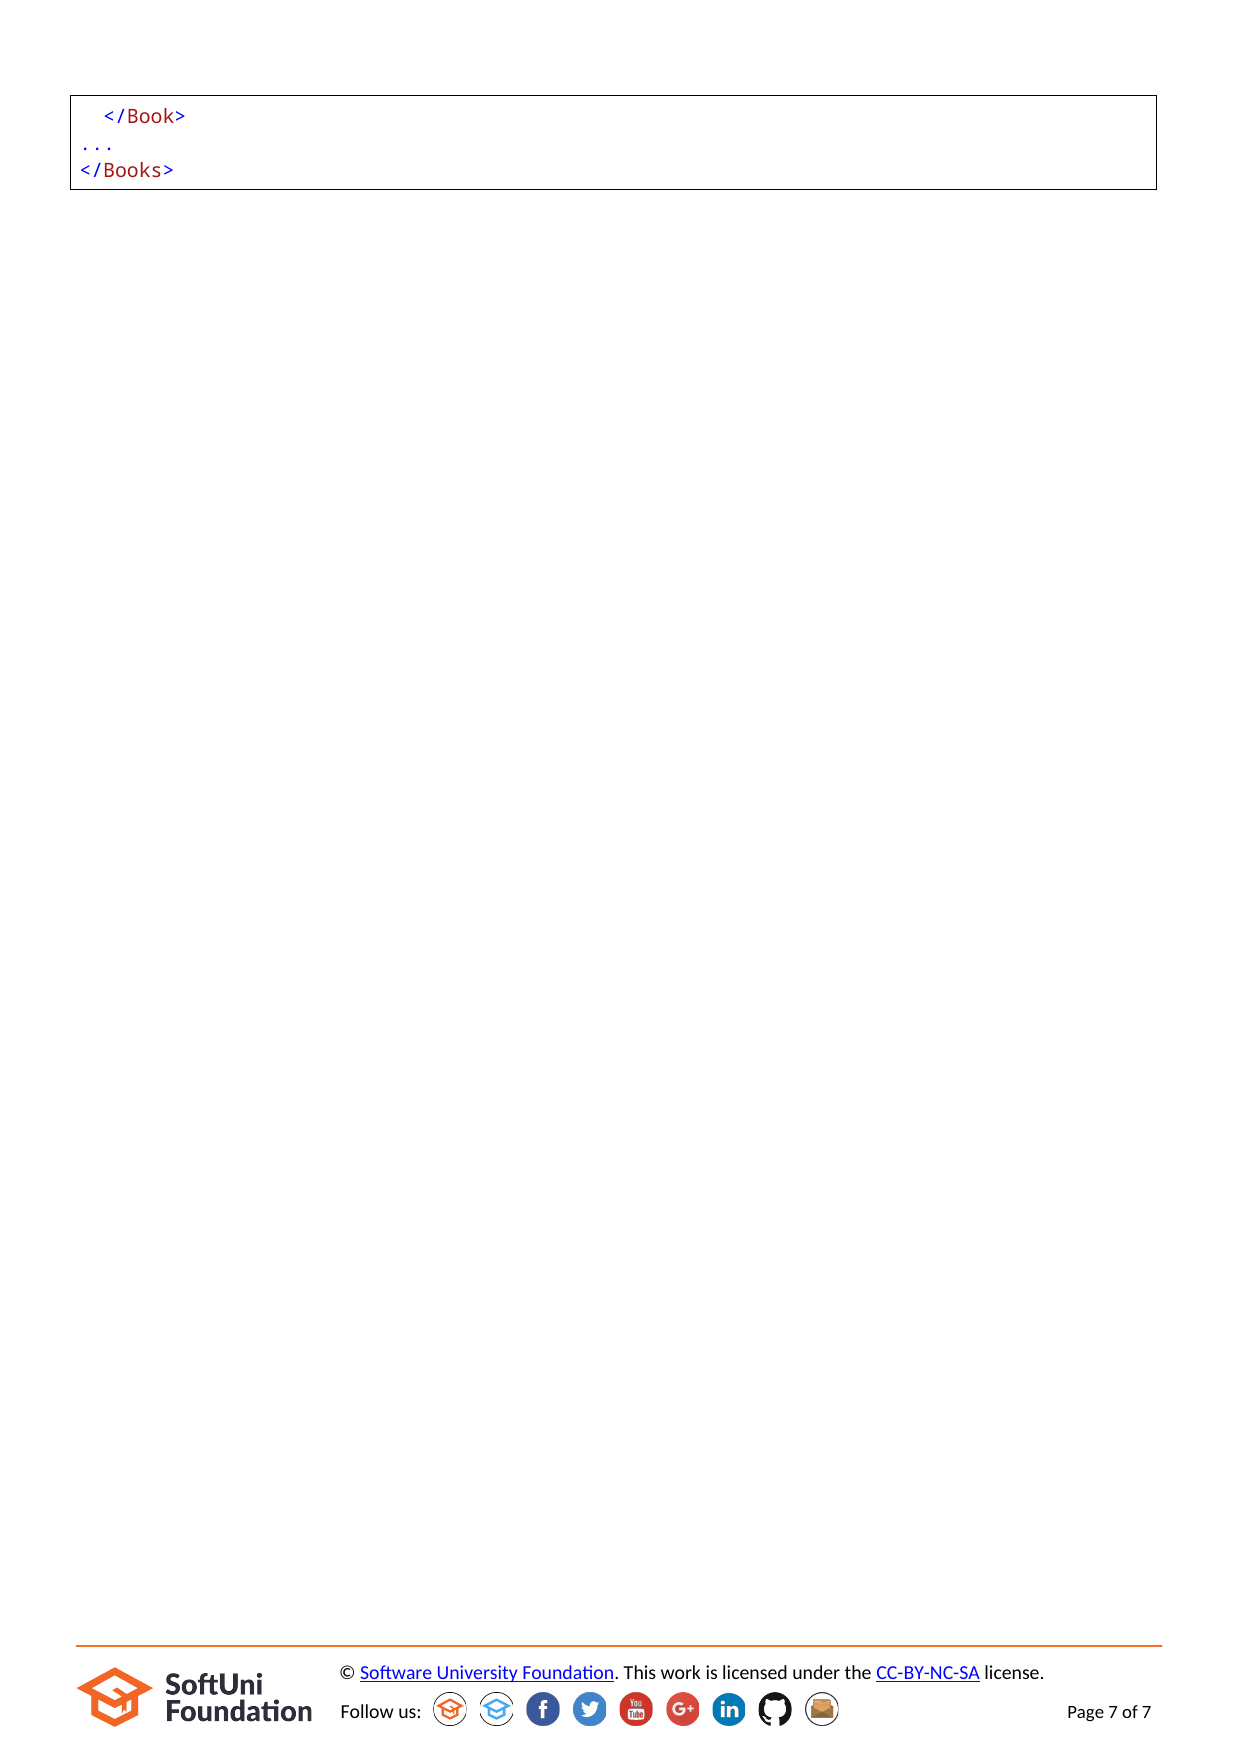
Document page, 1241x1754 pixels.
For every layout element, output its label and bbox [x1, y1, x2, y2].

picture [666, 1692, 700, 1726]
picture [736, 1716, 746, 1726]
picture [736, 1693, 746, 1703]
picture [619, 1692, 653, 1726]
picture [480, 1692, 513, 1726]
picture [758, 1692, 792, 1726]
picture [805, 1692, 839, 1726]
picture [526, 1692, 560, 1726]
picture [727, 1707, 738, 1717]
picture [712, 1693, 722, 1703]
picture [76, 1667, 312, 1727]
picture [573, 1692, 607, 1726]
table_cell [71, 96, 1156, 189]
picture [433, 1692, 467, 1726]
picture [712, 1716, 722, 1726]
